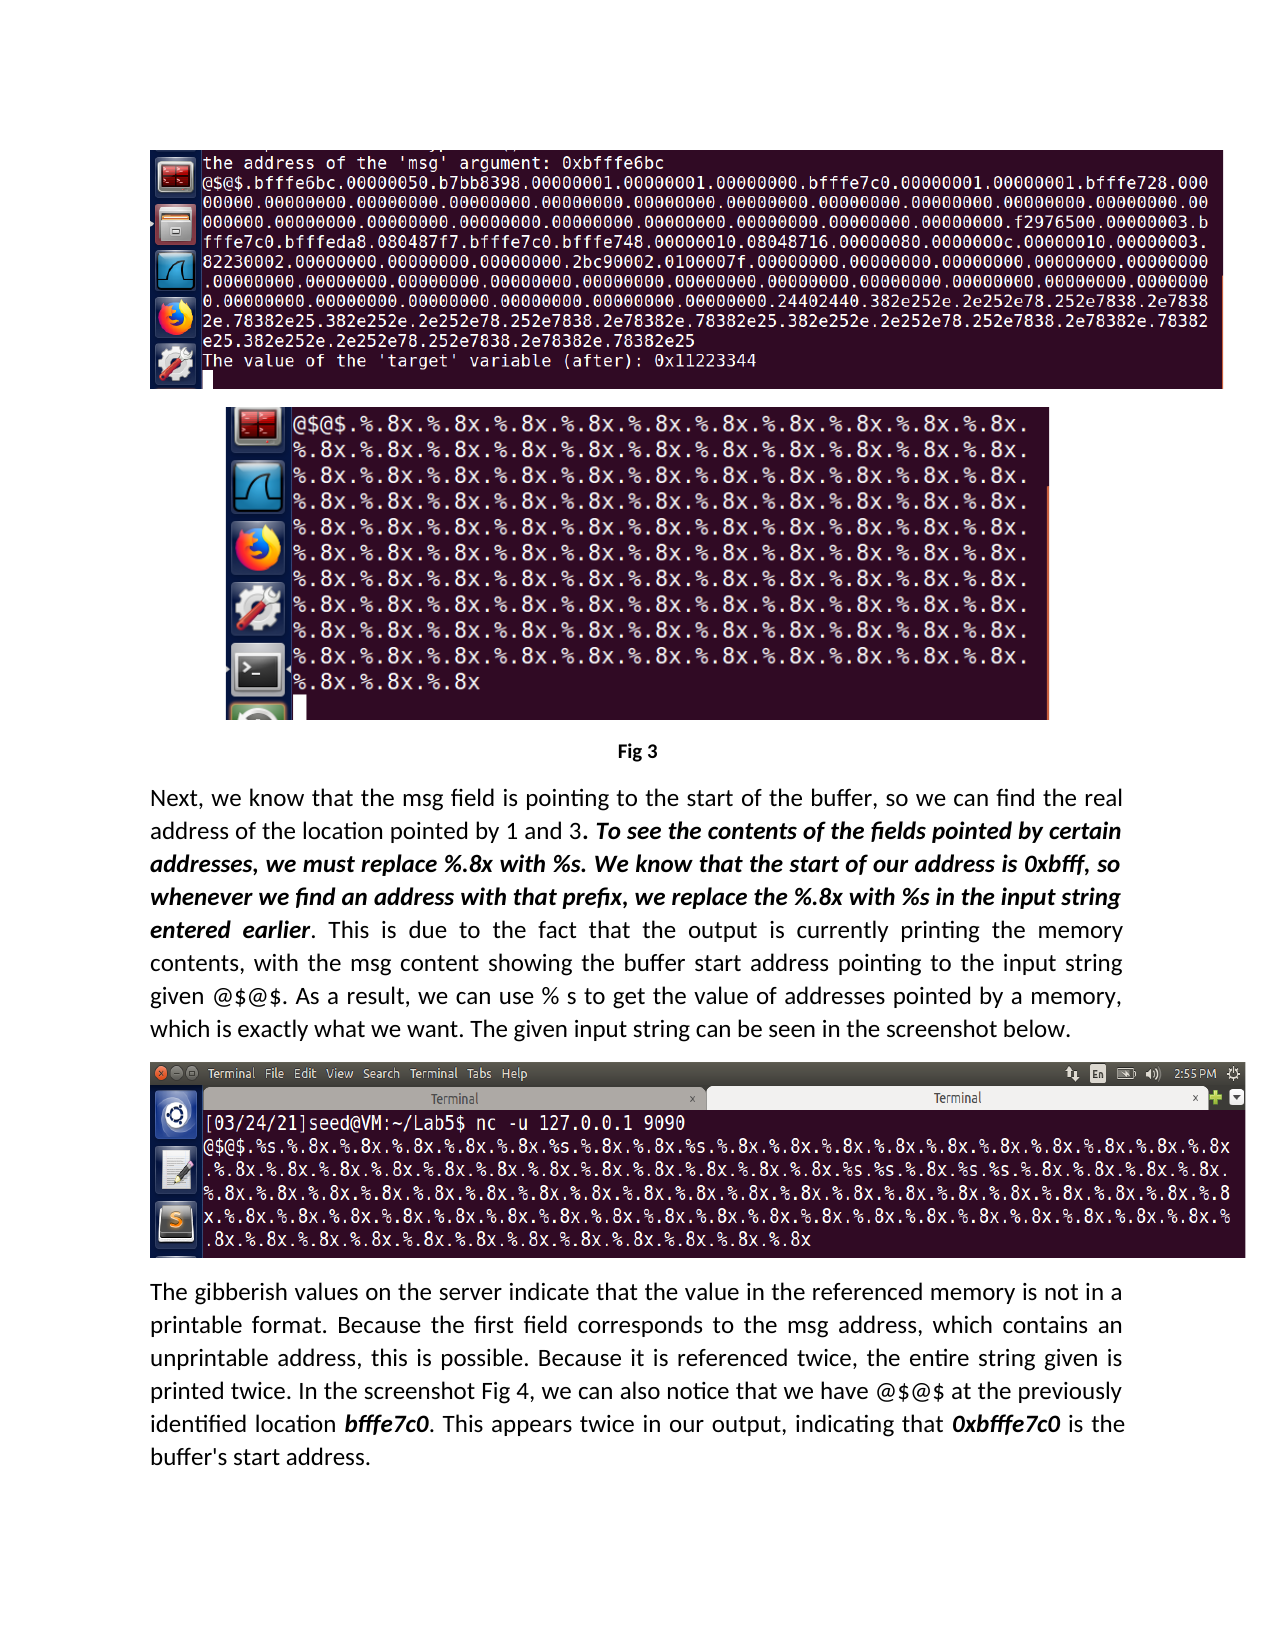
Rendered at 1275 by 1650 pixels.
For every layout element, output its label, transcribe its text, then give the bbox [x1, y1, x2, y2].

picture [150, 150, 1224, 389]
text Next, we know that the msg field is pointing to the start of the buffer, so we can find the real address of the location pointed by 1 and 3. To see the contents of the fields pointed by certain addresses, we must replace %.8x with %s. We know that the start of our address is 0xbfff, so whenever we find an address with that prefix, we replace the %.8x with %s in the input string entered earlier. This is due to the fact that the output is currently printing the memory contents, with the msg content showing the buffer start address pointing to the input string given @$@$. As a result, we can use % s to get the value of addresses pointed by a memory, which is exactly what we want. The given input string can be seen in the screenshot below. [150, 782, 1125, 1043]
text Fig 3 [150, 738, 1125, 764]
text The gibberish values on the server indicate that the value in the referenced memory is not in a printable format. Because the first field corresponds to the msg address, which contains an unprintable address, this is possible. Because it is referenced twice, the entire string given is printed twice. In the screenshot Fig 4, we can also notice that we have @$@$ at the previously identified location bfffe7c0. This appears twice in our output, indicating that 0xbfffe7c0 is the buffer's start address. [150, 1276, 1125, 1472]
picture [225, 407, 1050, 720]
picture [150, 1062, 1246, 1258]
